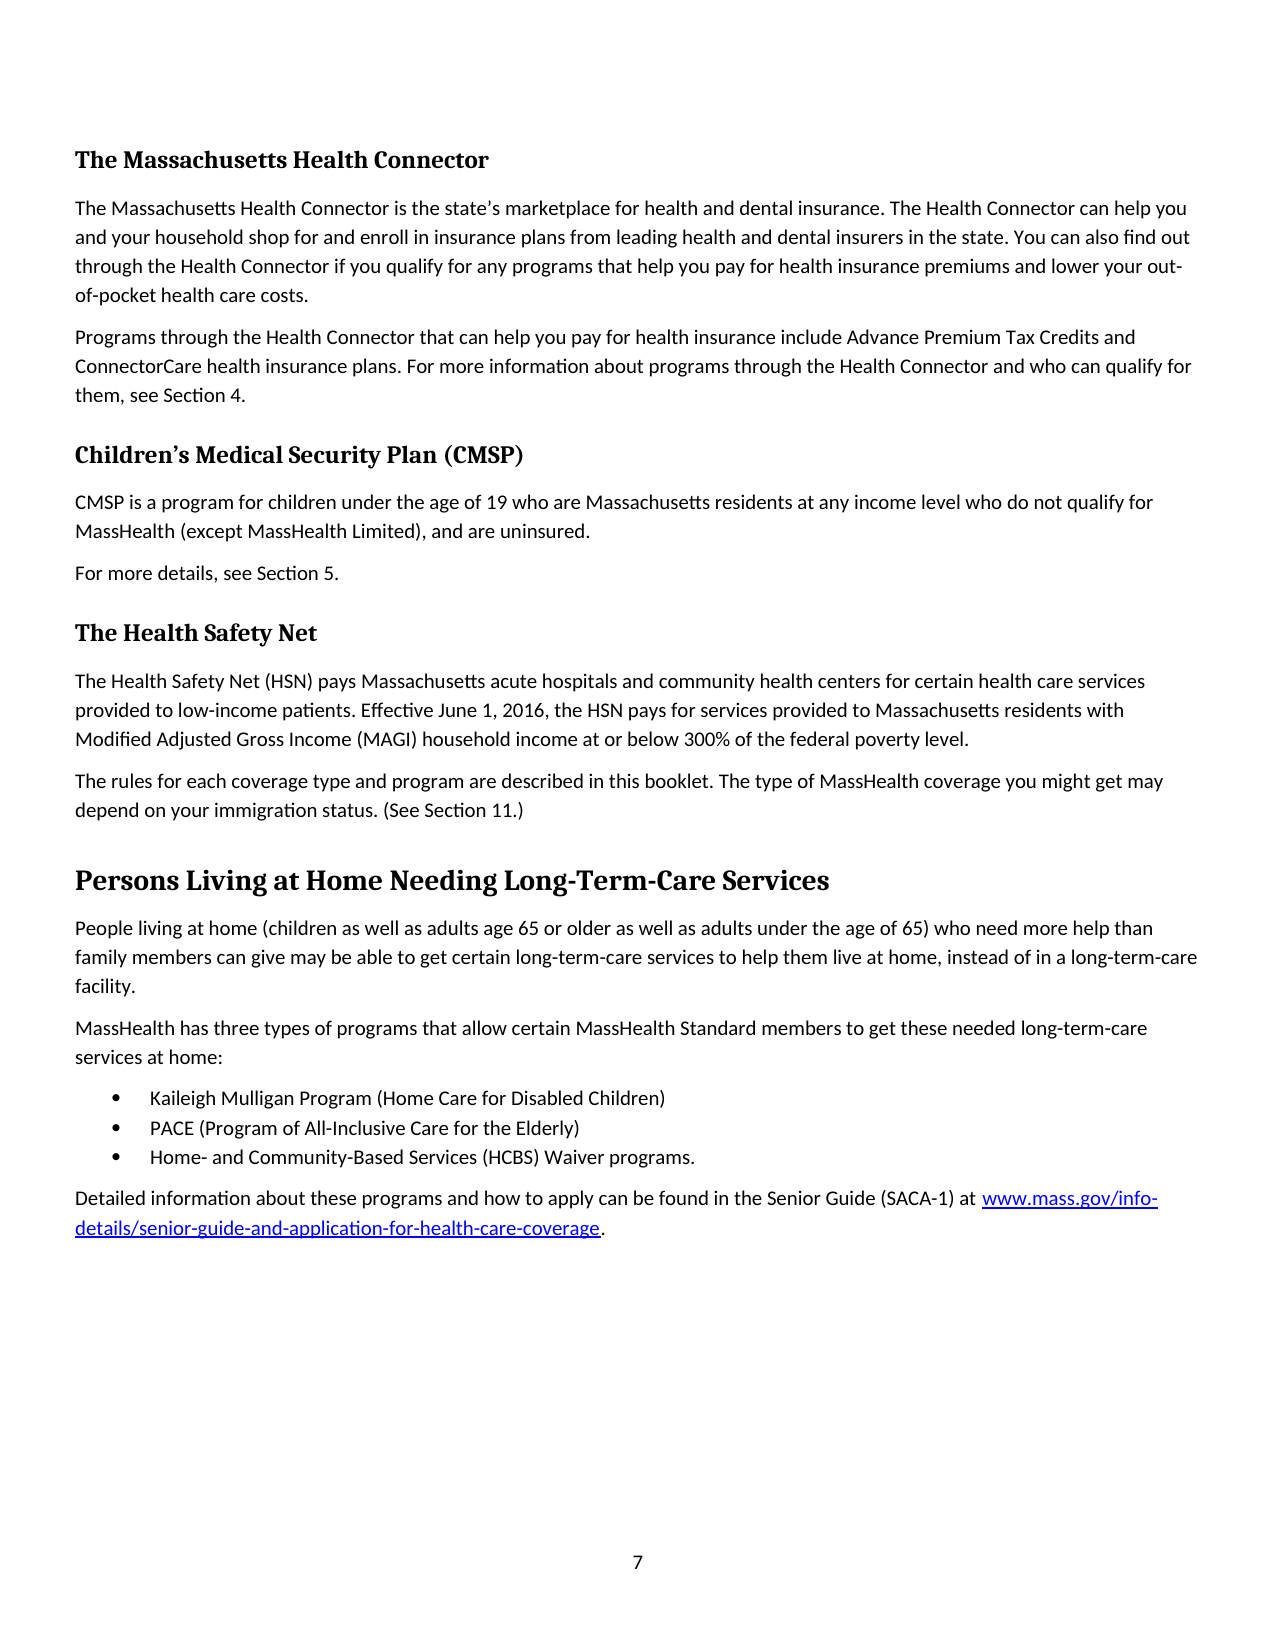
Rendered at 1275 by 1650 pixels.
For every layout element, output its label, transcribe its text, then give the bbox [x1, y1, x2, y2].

text The rules for each coverage type and program are described in this booklet. The type of MassHealth coverage you might get may depend on your immigration status. (See Section 11.) [75, 768, 1200, 822]
text CMSP is a program for children under the age of 19 who are Massachusetts residents at any income level who do not qualify for MassHealth (except MassHealth Limited), and are uninsured. [75, 489, 1200, 544]
subtitle Children’s Medical Security Plan (CMSP) [75, 441, 1200, 469]
text People living at home (children as well as adults age 65 or older as well as adults under the age of 65) who need more help than family members can give may be able to get certain long-term-care services to help them live at home, instead of in a long-term-care facility. [75, 915, 1200, 998]
list Kaileigh Mulligan Program (Home Care for Disabled Children) [112, 1086, 1200, 1111]
text For more details, see Section 5. [75, 560, 1200, 586]
text The Health Safety Net (HSN) pays Massachusetts acute hospitals and community health centers for certain health care services provided to low-income patients. Effective June 1, 2016, the HSN pays for services provided to Massachusetts residents with Modified Adjusted Gross Income (MAGI) household income at or below 300% of the federal poverty level. [75, 668, 1200, 752]
list PACE (Program of All-Inclusive Care for the Elderly) [112, 1115, 1200, 1140]
text Detailed information about these programs and how to apply can be found in the Senior Guide (SACA-1) at www.mass.gov/info-details/senior-guide-and-application-for-health-care-coverage. [75, 1186, 1200, 1240]
subtitle The Health Safety Net [75, 619, 1200, 647]
subtitle The Massachusetts Health Connector [75, 146, 1200, 174]
list Home- and Community-Based Services (HCBS) Waiver programs. [112, 1144, 1200, 1169]
subtitle Persons Living at Home Needing Long-Term-Care Services [75, 864, 1200, 897]
text MassHealth has three types of programs that allow certain MassHealth Standard members to get these needed long-term-care services at home: [75, 1015, 1200, 1069]
text Programs through the Health Connector that can help you pay for health insurance include Advance Premium Tax Credits and ConnectorCare health insurance plans. For more information about programs through the Health Connector and who can qualify for them, see Section 4. [75, 324, 1200, 408]
text The Massachusetts Health Connector is the state’s marketplace for health and dental insurance. The Health Connector can help you and your household shop for and enroll in insurance plans from leading health and dental insurers in the state. You can also find out through the Health Connector if you qualify for any programs that help you pay for health insurance premiums and lower your out-of-pocket health care costs. [75, 195, 1200, 308]
